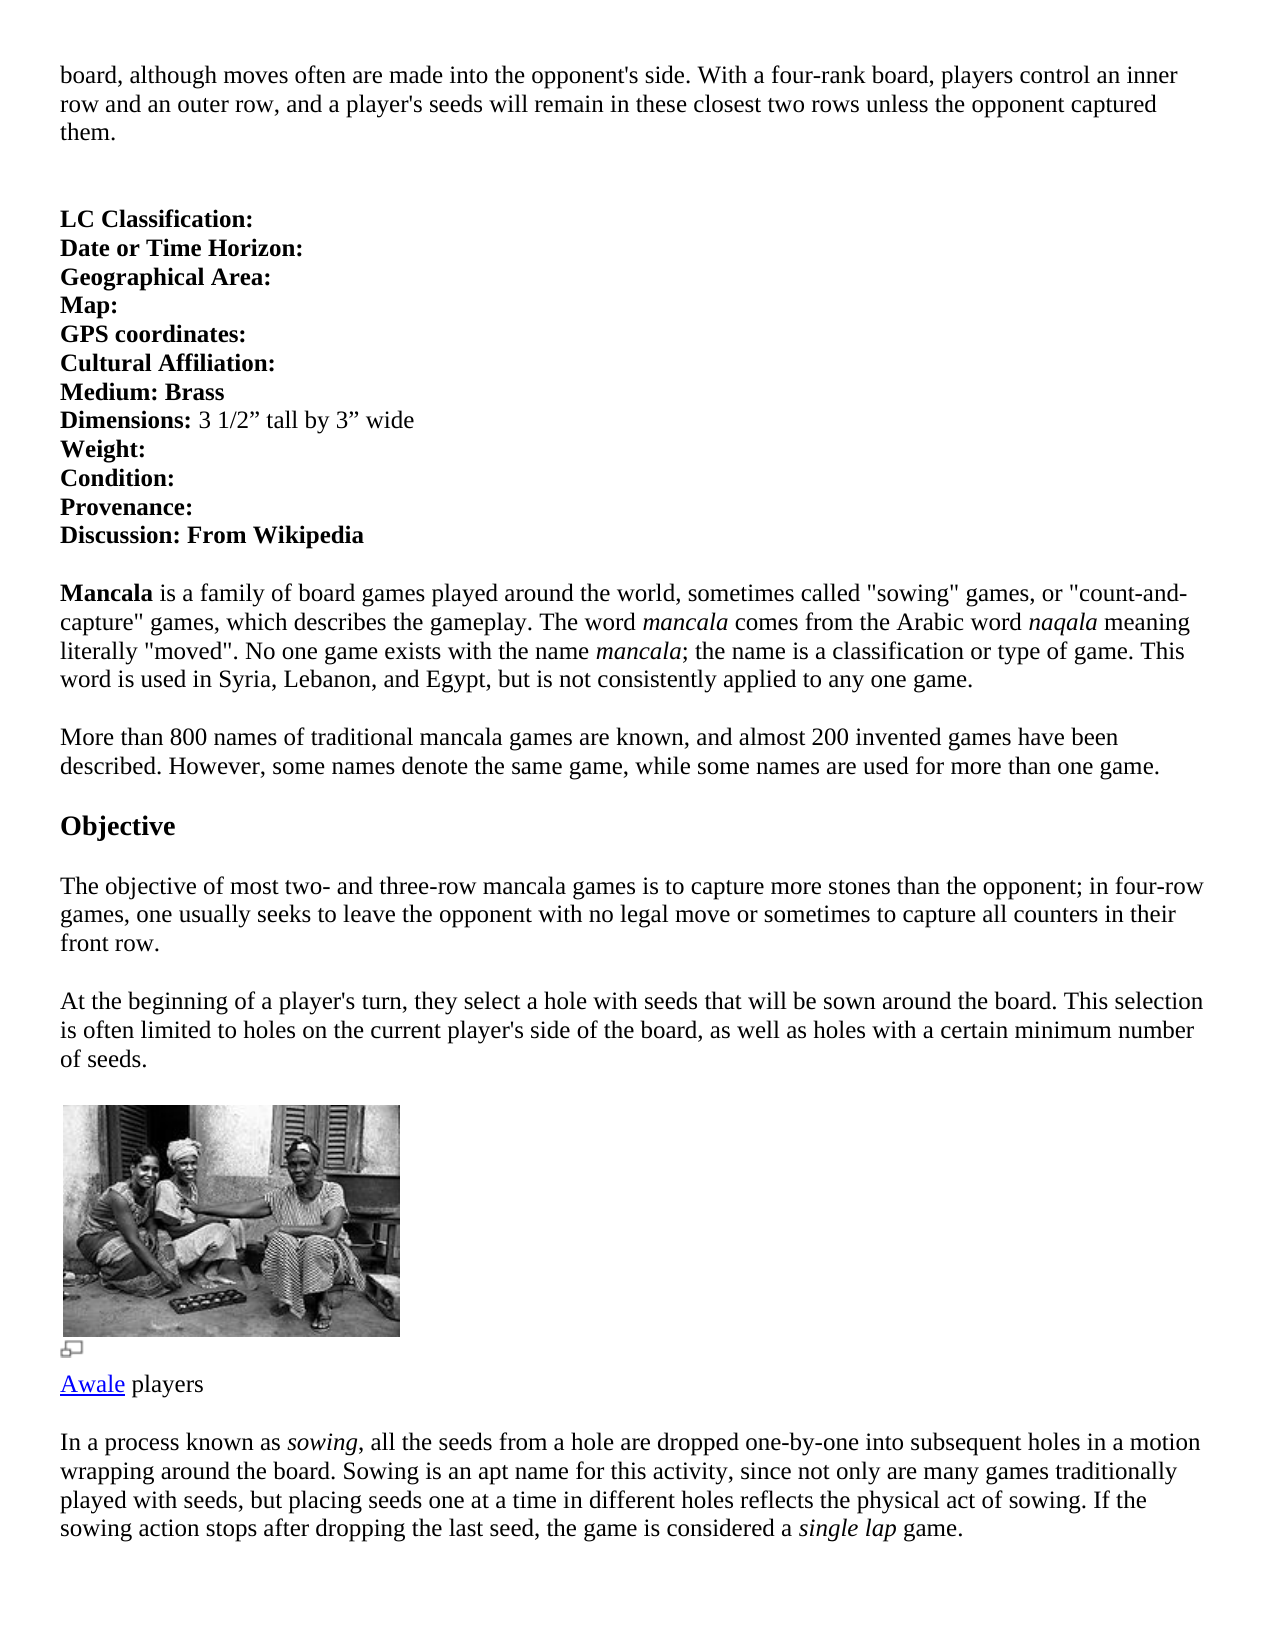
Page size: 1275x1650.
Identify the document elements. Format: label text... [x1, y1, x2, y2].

text Map: [60, 290, 1215, 319]
text Mancala is a family of board games played around the world, sometimes called "sowing" games, or "count-and-capture" games, which describes the gameplay. The word mancala comes from the Arabic word naqala meaning literally "moved". No one game exists with the name mancala; the name is a classification or type of game. This word is used in Syria, Lebanon, and Egypt, but is not consistently applied to any one game. [60, 578, 1215, 693]
text GPS coordinates: [60, 319, 1215, 348]
subtitle Objective [60, 809, 1215, 842]
text Date or Time Horizon: [60, 233, 1215, 262]
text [60, 60, 1215, 146]
text Awale players [60, 1369, 1215, 1398]
text The objective of most two- and three-row mancala games is to capture more stones than the opponent; in four-row games, one usually seeks to leave the opponent with no legal move or sometimes to capture all counters in their front row. [60, 871, 1215, 957]
text Discussion: From Wikipedia [60, 520, 1215, 549]
picture [61, 1103, 402, 1339]
text LC Classification: [60, 204, 1215, 233]
picture [60, 1340, 84, 1358]
text Dimensions: 3 1/2” tall by 3” wide [60, 405, 1215, 434]
text Medium: Brass [60, 377, 1215, 405]
text Geographical Area: [60, 262, 1215, 290]
text More than 800 names of traditional mancala games are known, and almost 200 invented games have been described. However, some names denote the same game, while some names are used for more than one game. [60, 722, 1215, 780]
text Condition: [60, 463, 1215, 492]
text In a process known as sowing, all the seeds from a hole are dropped one-by-one into subsequent holes in a motion wrapping around the board. Sowing is an apt name for this activity, since not only are many games traditionally played with seeds, but placing seeds one at a time in different holes reflects the physical act of sowing. If the sowing action stops after dropping the last seed, the game is considered a single lap game. [60, 1427, 1215, 1542]
text Weight: [60, 434, 1215, 463]
text At the beginning of a player's turn, they select a hole with seeds that will be sown around the board. This selection is often limited to holes on the current player's side of the board, as well as holes with a certain minimum number of seeds. [60, 986, 1215, 1072]
text Cultural Affiliation: [60, 348, 1215, 377]
text Provenance: [60, 492, 1215, 520]
